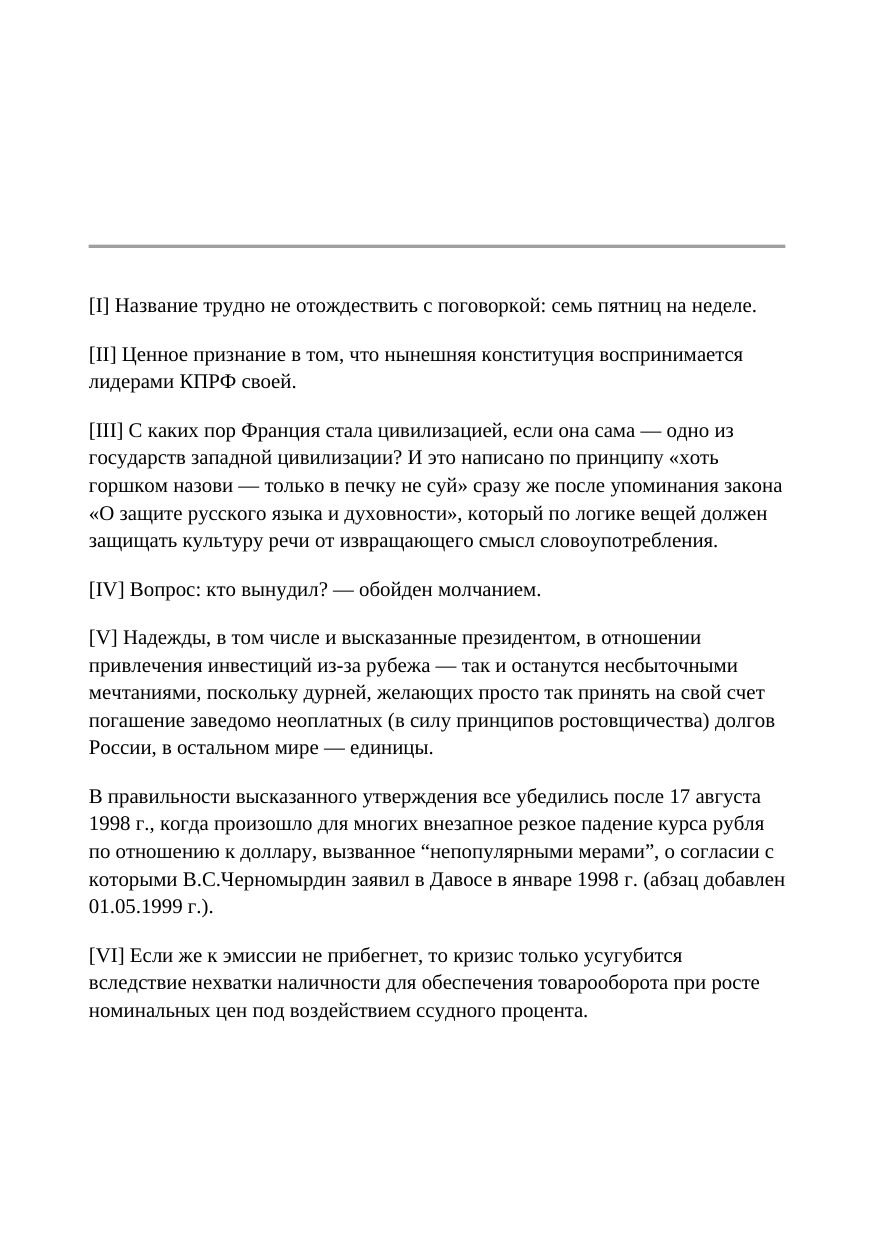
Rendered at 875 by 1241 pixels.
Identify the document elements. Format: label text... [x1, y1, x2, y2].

text [VI] Если же к эмиссии не прибегнет, то кризис только усугубится вследствие нехватки наличности для обеспечения товарооборота при росте номинальных цен под воздействием ссудного процента. [89, 943, 785, 1022]
text [III] С каких пор Франция стала цивилизацией, если она сама — одно из государств западной цивилизации? И это написано по принципу «хоть горшком назови — только в печку не суй» сразу же после упоминания закона «О защите русского языка и духовности», который по логике вещей должен защищать культуру речи от извращающего смысл словоупотребления. [89, 418, 785, 552]
text [V] Надежды, в том числе и высказанные президентом, в отношении привлечения инвестиций из-за рубежа — так и останутся несбыточными мечтаниями, поскольку дурней, желающих просто так принять на свой счет погашение заведомо неоплатных (в силу принципов ростовщичества) долгов России, в остальном мире — единицы. [89, 625, 785, 759]
text [I] Название трудно не отождествить с поговоркой: семь пятниц на неделе. [89, 293, 785, 317]
text [IV] Вопрос: кто вынудил? — обойден молчанием. [89, 576, 785, 601]
text В правильности высказанного утверждения все убедились после 17 августа 1998 г., когда произошло для многих внезапное резкое падение курса рубля по отношению к доллару, вызванное “непопулярными мерами”, о согласии с которыми В.С.Черномырдин заявил в Давосе в январе 1998 г. (абзац добавлен 01.05.1999 г.). [89, 784, 785, 918]
text [II] Ценное признание в том, что нынешняя конституция воспринимается лидерами КПРФ своей. [89, 342, 785, 393]
